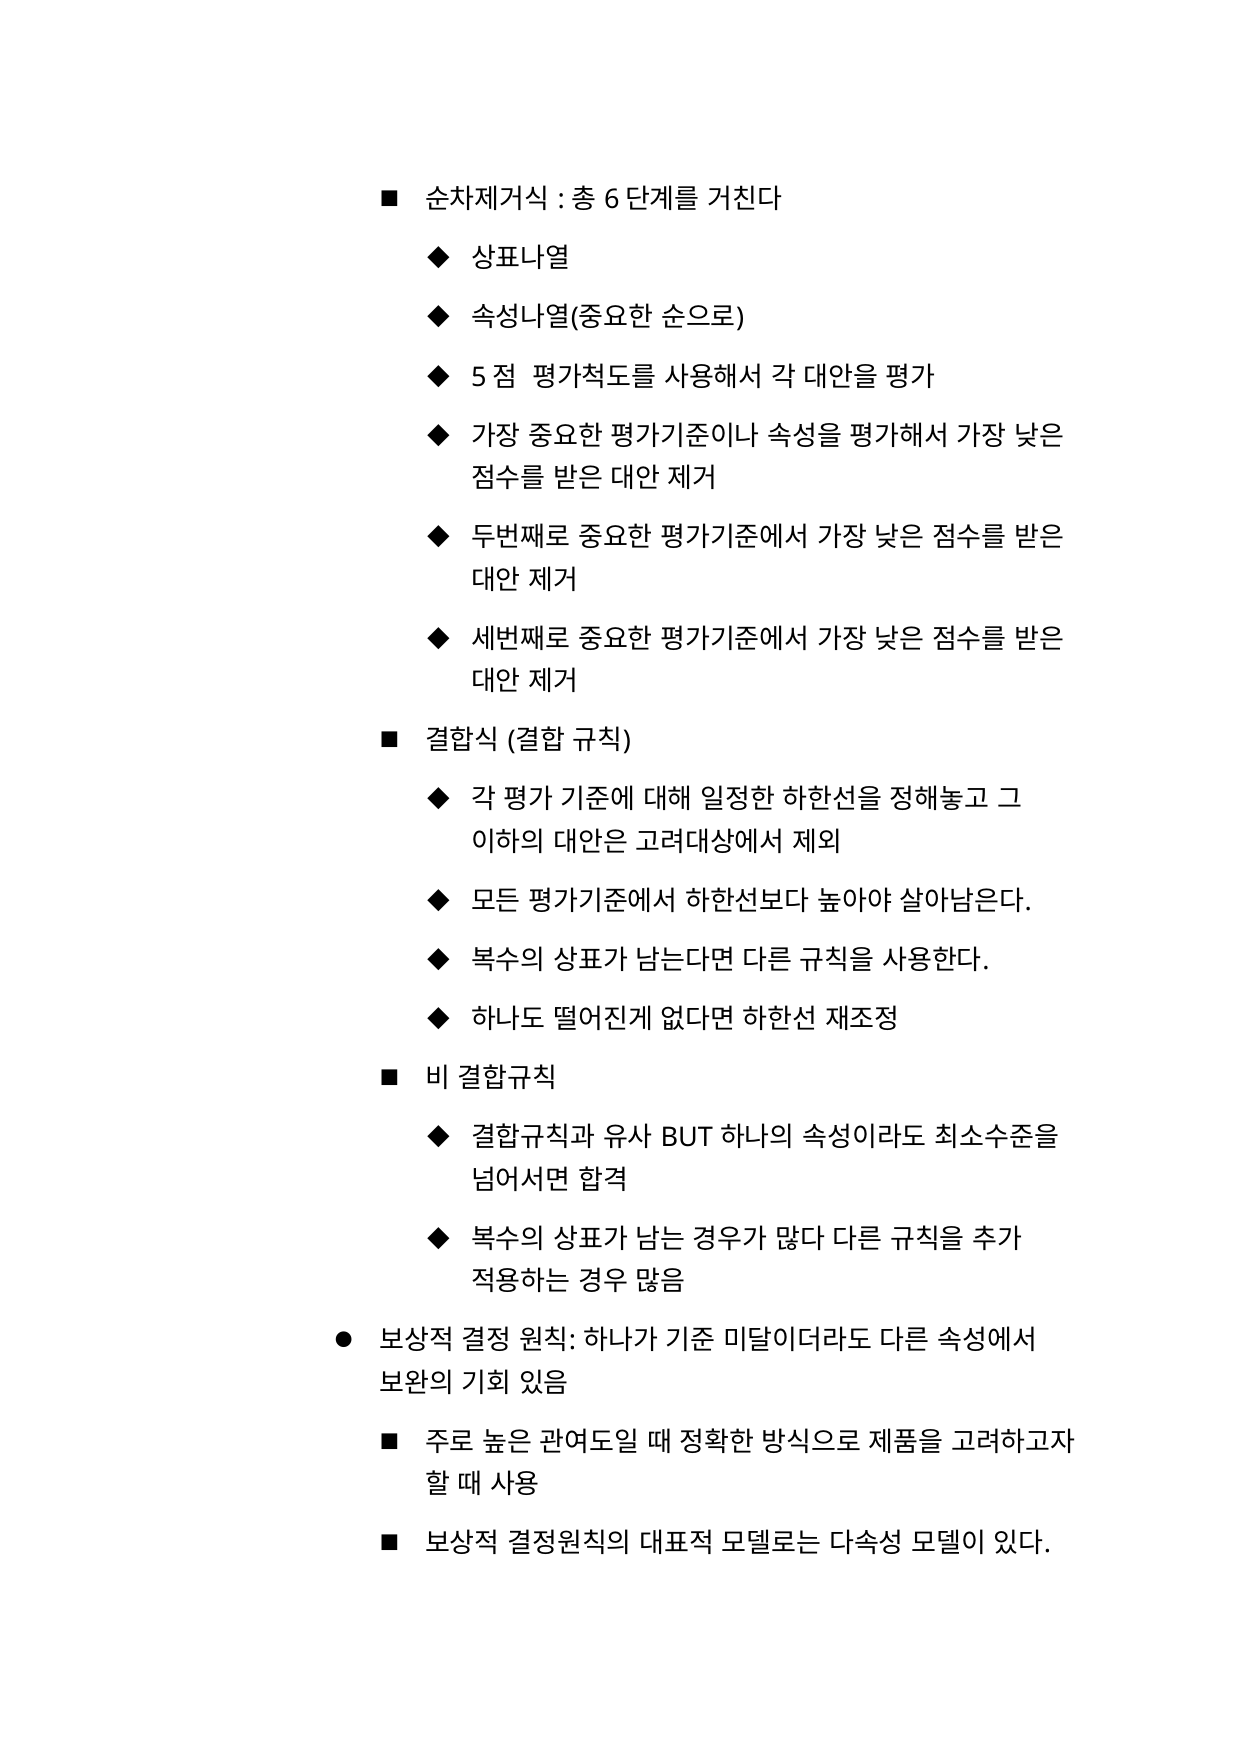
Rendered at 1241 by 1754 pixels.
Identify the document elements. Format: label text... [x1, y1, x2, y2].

list 모든 평가기준에서 하한선보다 높아야 살아남은다. [425, 879, 1090, 918]
list 비 결합규칙 [379, 1056, 1090, 1095]
list 보상적 결정원칙의 대표적 모델로는 다속성 모델이 있다. [379, 1521, 1090, 1561]
list 각 평가 기준에 대해 일정한 하한선을 정해놓고 그 이하의 대안은 고려대상에서 제외 [425, 777, 1090, 859]
list 속성나열(중요한 순으로) [425, 295, 1090, 335]
list 순차제거식 : 총 6단계를 거친다 [379, 177, 1090, 217]
list 복수의 상표가 남는 경우가 많다 다른 규칙을 추가 적용하는 경우 많음 [425, 1217, 1090, 1298]
list 주로 높은 관여도일 때 정확한 방식으로 제품을 고려하고자 할 때 사용 [379, 1420, 1090, 1501]
list 결합식 (결합 규칙) [379, 718, 1090, 757]
list 결합규칙과 유사 BUT 하나의 속성이라도 최소수준을 넘어서면 합격 [425, 1115, 1090, 1197]
list 복수의 상표가 남는다면 다른 규칙을 사용한다. [425, 938, 1090, 977]
list 가장 중요한 평가기준이나 속성을 평가해서 가장 낮은 점수를 받은 대안 제거 [425, 414, 1090, 495]
list 보상적 결정 원칙: 하나가 기준 미달이더라도 다른 속성에서 보완의 기회 있음 [333, 1318, 1090, 1400]
list 하나도 떨어진게 없다면 하한선 재조정 [425, 997, 1090, 1036]
list 5점 평가척도를 사용해서 각 대안을 평가 [425, 354, 1090, 394]
list 상표나열 [425, 236, 1090, 276]
list 두번째로 중요한 평가기준에서 가장 낮은 점수를 받은 대안 제거 [425, 515, 1090, 597]
list 세번째로 중요한 평가기준에서 가장 낮은 점수를 받은 대안 제거 [425, 617, 1090, 698]
